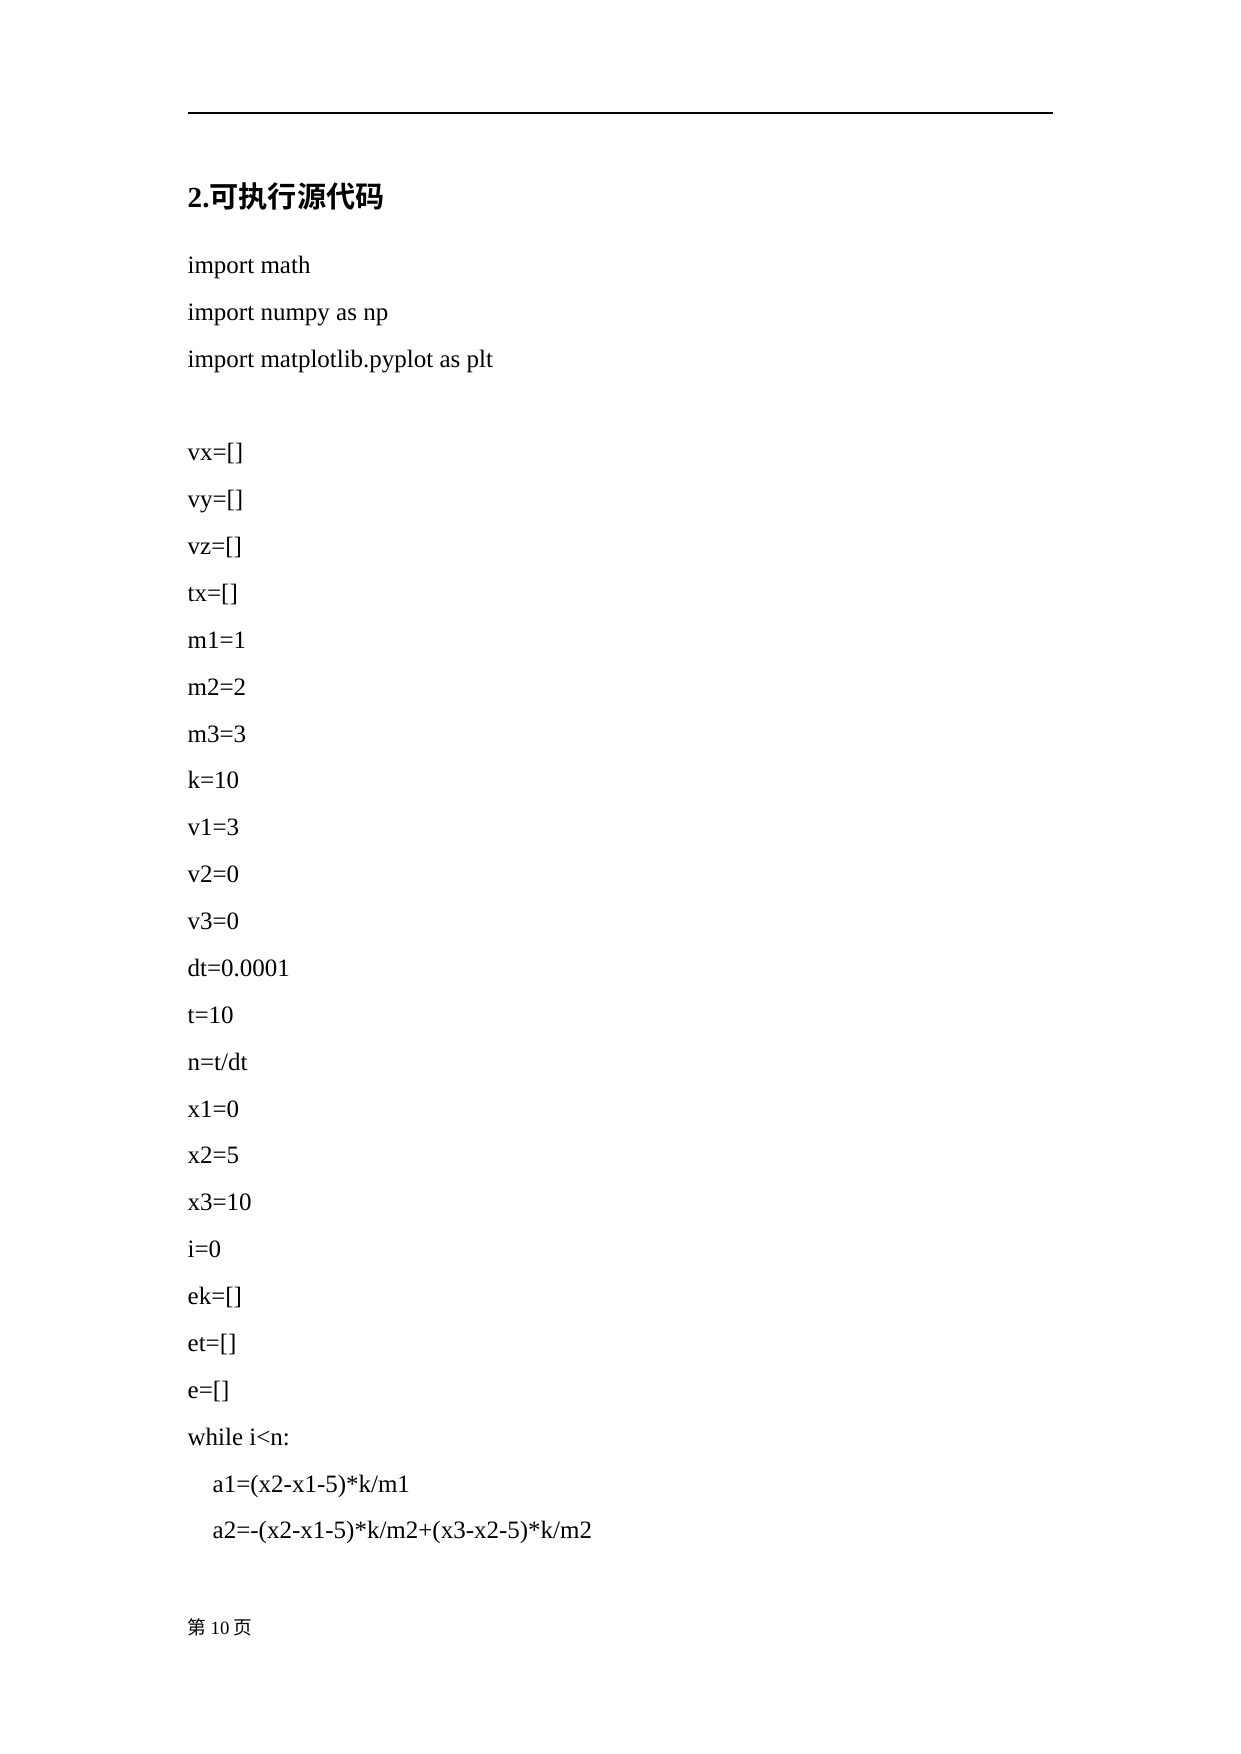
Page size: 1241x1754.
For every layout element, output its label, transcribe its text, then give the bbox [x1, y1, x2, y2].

text vz=[] [187, 529, 1053, 562]
text import matplotlib.pyplot as plt [187, 342, 1053, 374]
text m2=2 [187, 670, 1053, 702]
text vy=[] [187, 482, 1053, 515]
text import numpy as np [187, 295, 1053, 327]
text e=[] [187, 1373, 1053, 1406]
text a2=-(x2-x1-5)*k/m2+(x3-x2-5)*k/m2 [187, 1514, 1053, 1546]
text k=10 [187, 764, 1053, 796]
subtitle 2.可执行源代码 [187, 162, 1053, 227]
text n=t/dt [187, 1045, 1053, 1077]
text m1=1 [187, 623, 1053, 656]
text v1=3 [187, 811, 1053, 843]
text i=0 [187, 1232, 1053, 1265]
text v2=0 [187, 857, 1053, 890]
text x2=5 [187, 1139, 1053, 1171]
text dt=0.0001 [187, 951, 1053, 984]
text vx=[] [187, 436, 1053, 468]
text et=[] [187, 1326, 1053, 1359]
text a1=(x2-x1-5)*k/m1 [187, 1467, 1053, 1499]
text x3=10 [187, 1186, 1053, 1218]
text t=10 [187, 998, 1053, 1031]
text ek=[] [187, 1279, 1053, 1312]
text tx=[] [187, 576, 1053, 609]
text m3=3 [187, 717, 1053, 749]
text while i<n: [187, 1420, 1053, 1452]
text x1=0 [187, 1092, 1053, 1124]
text v3=0 [187, 904, 1053, 937]
text import math [187, 248, 1053, 281]
